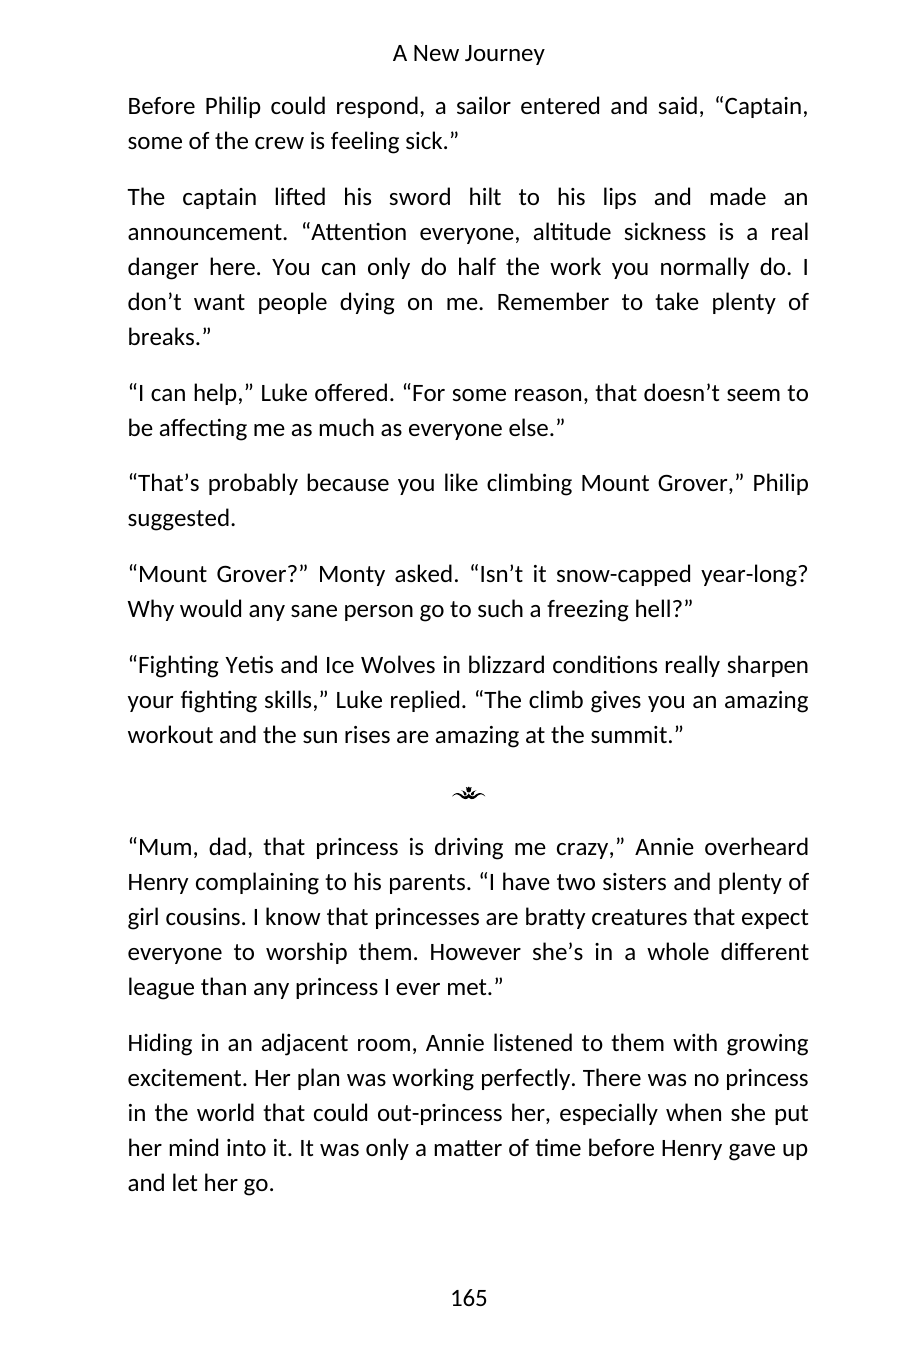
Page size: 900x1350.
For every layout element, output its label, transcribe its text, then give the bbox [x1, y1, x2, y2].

text ~ [127, 775, 810, 806]
text “Mum, dad, that princess is driving me crazy,” Annie overheard Henry complaining to his parents. “I have two sisters and plenty of girl cousins. I know that princesses are bratty creatures that expect everyone to worship them. However she’s in a whole different league than any princess I ever met.” [127, 831, 810, 1001]
text Before Philip could respond, a sailor entered and said, “Captain, some of the crew is feeling sick.” [127, 90, 810, 156]
text “Fighting Yetis and Ice Wolves in blizzard conditions really sharpen your fighting skills,” Luke replied. “The climb gives you an amazing workout and the sun rises are amazing at the summit.” [127, 649, 810, 750]
text “That’s probably because you like climbing Mount Grover,” Philip suggested. [127, 467, 810, 533]
text “I can help,” Luke offered. “For some reason, that doesn’t seem to be affecting me as much as everyone else.” [127, 377, 810, 442]
text Hiding in an adjacent room, Annie listened to them with growing excitement. Her plan was working perfectly. There was no princess in the world that could out-princess her, especially when she put her mind into it. It was only a matter of time before Henry gave up and let her go. [127, 1027, 810, 1197]
text The captain lifted his sword hilt to his lips and made an announcement. “Attention everyone, altitude sickness is a real danger here. You can only do half the work you normally do. I don’t want people dying on me. Remember to take plenty of breaks.” [127, 181, 810, 351]
text “Mount Grover?” Monty asked. “Isn’t it snow-capped year-long? Why would any sane person go to such a freezing hell?” [127, 558, 810, 624]
